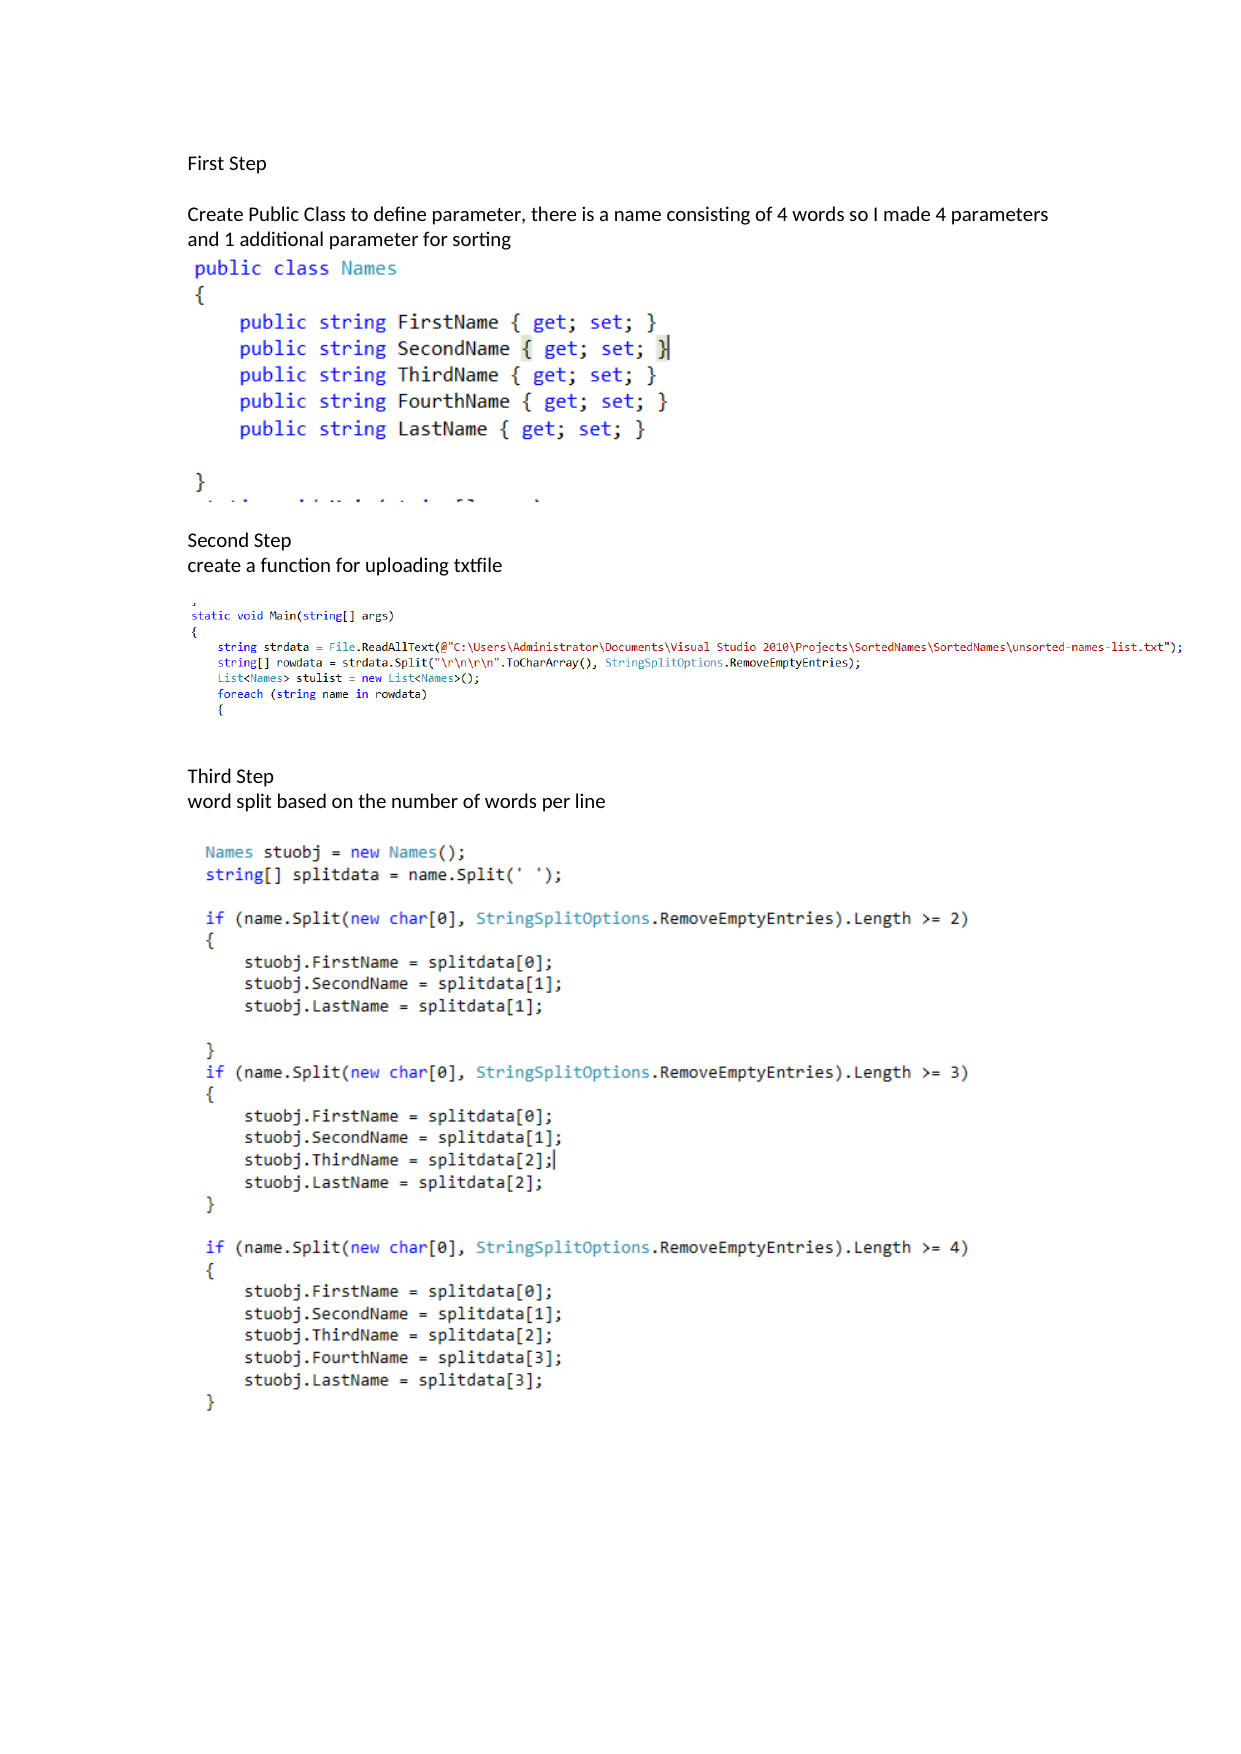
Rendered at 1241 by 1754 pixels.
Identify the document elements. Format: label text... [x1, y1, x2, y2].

text word split based on the number of words per line [187, 788, 1053, 814]
text First Step [187, 150, 1053, 175]
text Second Step [187, 527, 1053, 552]
text Third Step [187, 763, 1053, 788]
picture [187, 839, 1021, 1427]
picture [187, 251, 720, 502]
text create a function for uploading txtfile [187, 552, 1053, 578]
picture [187, 603, 1207, 738]
text Create Public Class to define parameter, there is a name consisting of 4 words so I made 4 parameters and 1 additional parameter for sorting [187, 201, 1053, 252]
